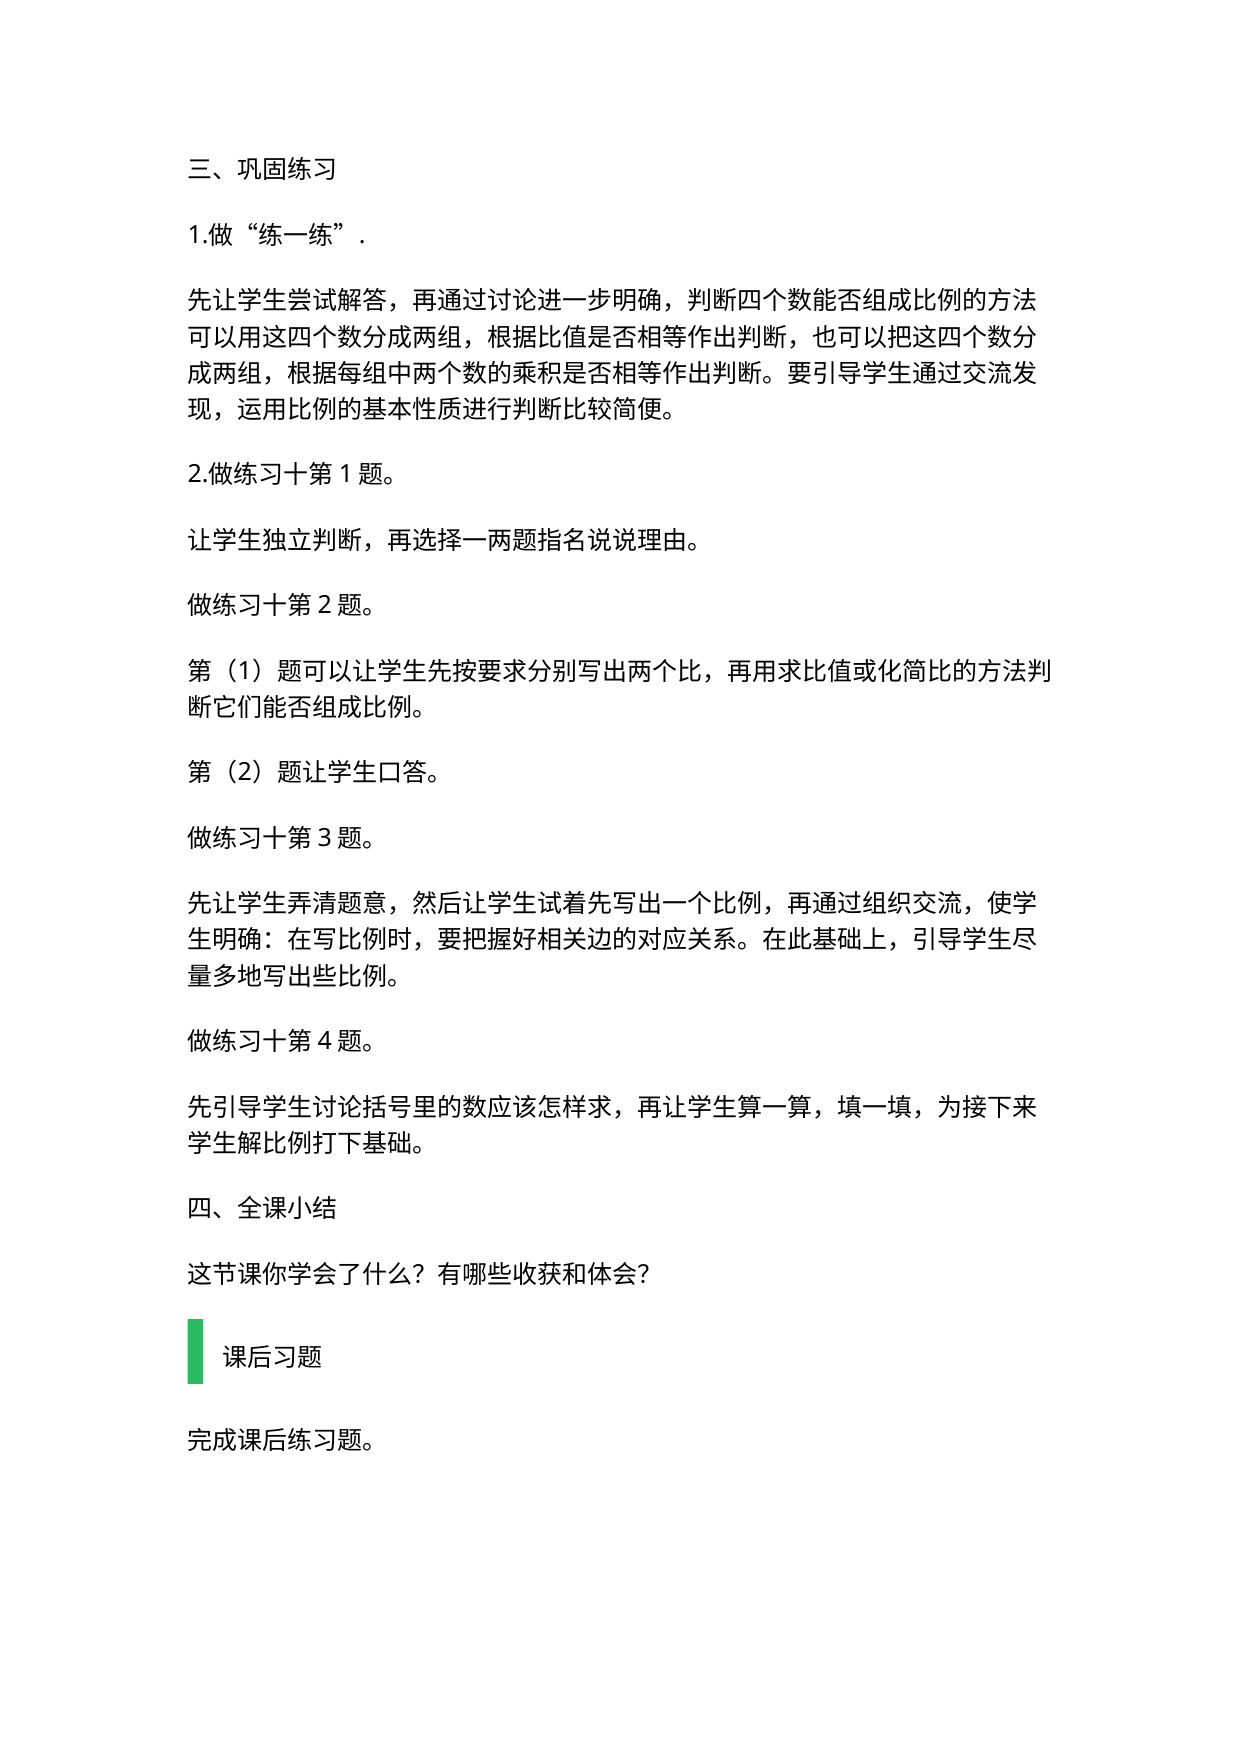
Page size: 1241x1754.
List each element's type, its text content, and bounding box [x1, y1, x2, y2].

picture [187, 1319, 204, 1384]
text 1.做“练一练”. [187, 215, 1053, 252]
text 让学生独立判断，再选择一两题指名说说理由。 [187, 520, 1053, 557]
text 四、全课小结 [187, 1189, 1053, 1225]
text 做练习十第4题。 [187, 1022, 1053, 1058]
text 先引导学生讨论括号里的数应该怎样求，再让学生算一算，填一填，为接下来学生解比例打下基础。 [187, 1087, 1053, 1159]
text 2.做练习十第1题。 [187, 455, 1053, 491]
text 先让学生尝试解答，再通过讨论进一步明确，判断四个数能否组成比例的方法可以用这四个数分成两组，根据比值是否相等作出判断，也可以把这四个数分成两组，根据每组中两个数的乘积是否相等作出判断。要引导学生通过交流发现，运用比例的基本性质进行判断比较简便。 [187, 281, 1053, 426]
text 第（2）题让学生口答。 [187, 753, 1053, 789]
text 三、巩固练习 [187, 150, 1053, 186]
text 做练习十第3题。 [187, 818, 1053, 854]
text 第（1）题可以让学生先按要求分别写出两个比，再用求比值或化简比的方法判断它们能否组成比例。 [187, 651, 1053, 724]
text 这节课你学会了什么？有哪些收获和体会？ [187, 1254, 1053, 1290]
text 完成课后练习题。 [187, 1420, 1053, 1456]
text 做练习十第2题。 [187, 586, 1053, 622]
text 课后习题 [187, 1319, 1053, 1391]
text 先让学生弄清题意，然后让学生试着先写出一个比例，再通过组织交流，使学生明确：在写比例时，要把握好相关边的对应关系。在此基础上，引导学生尽量多地写出些比例。 [187, 884, 1053, 992]
